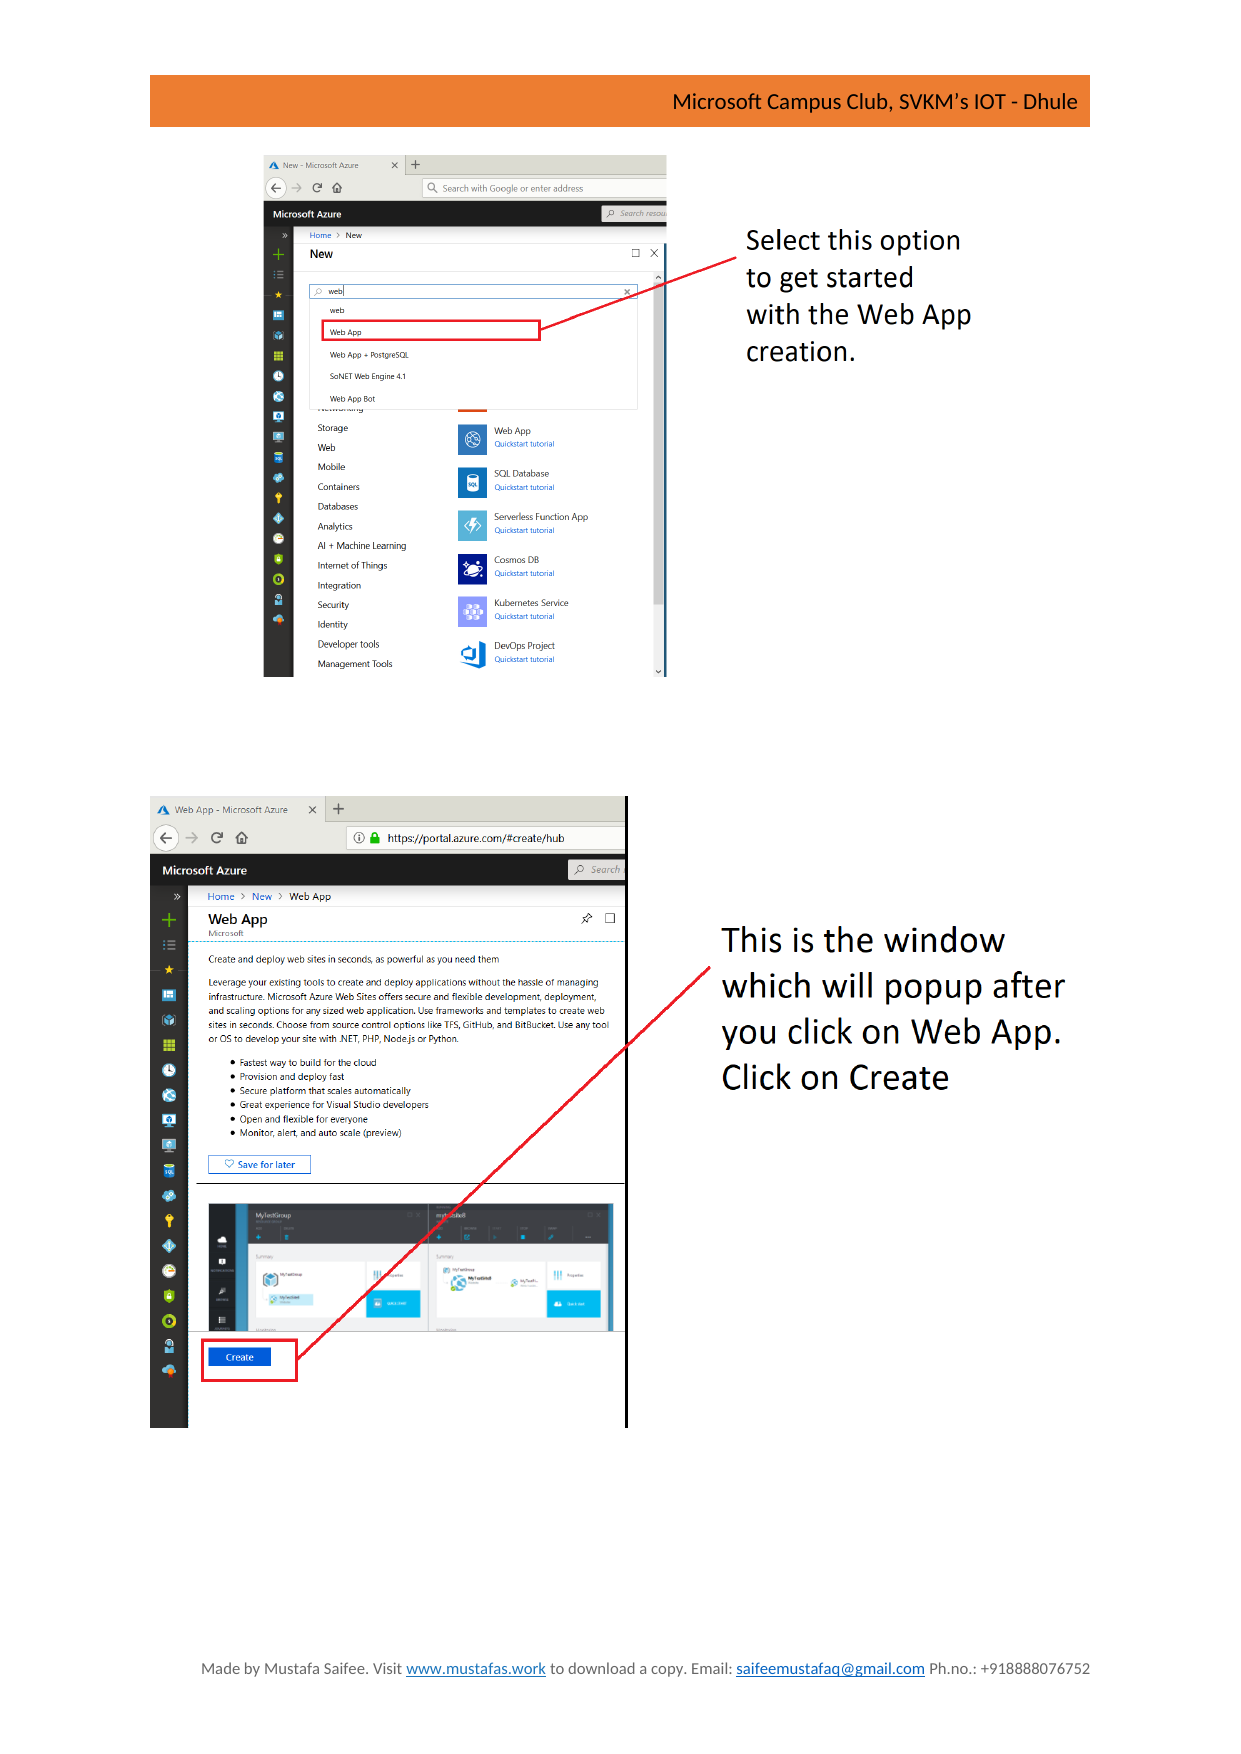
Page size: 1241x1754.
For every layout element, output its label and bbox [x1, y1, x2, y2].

picture [150, 796, 1088, 1428]
picture [263, 155, 977, 678]
